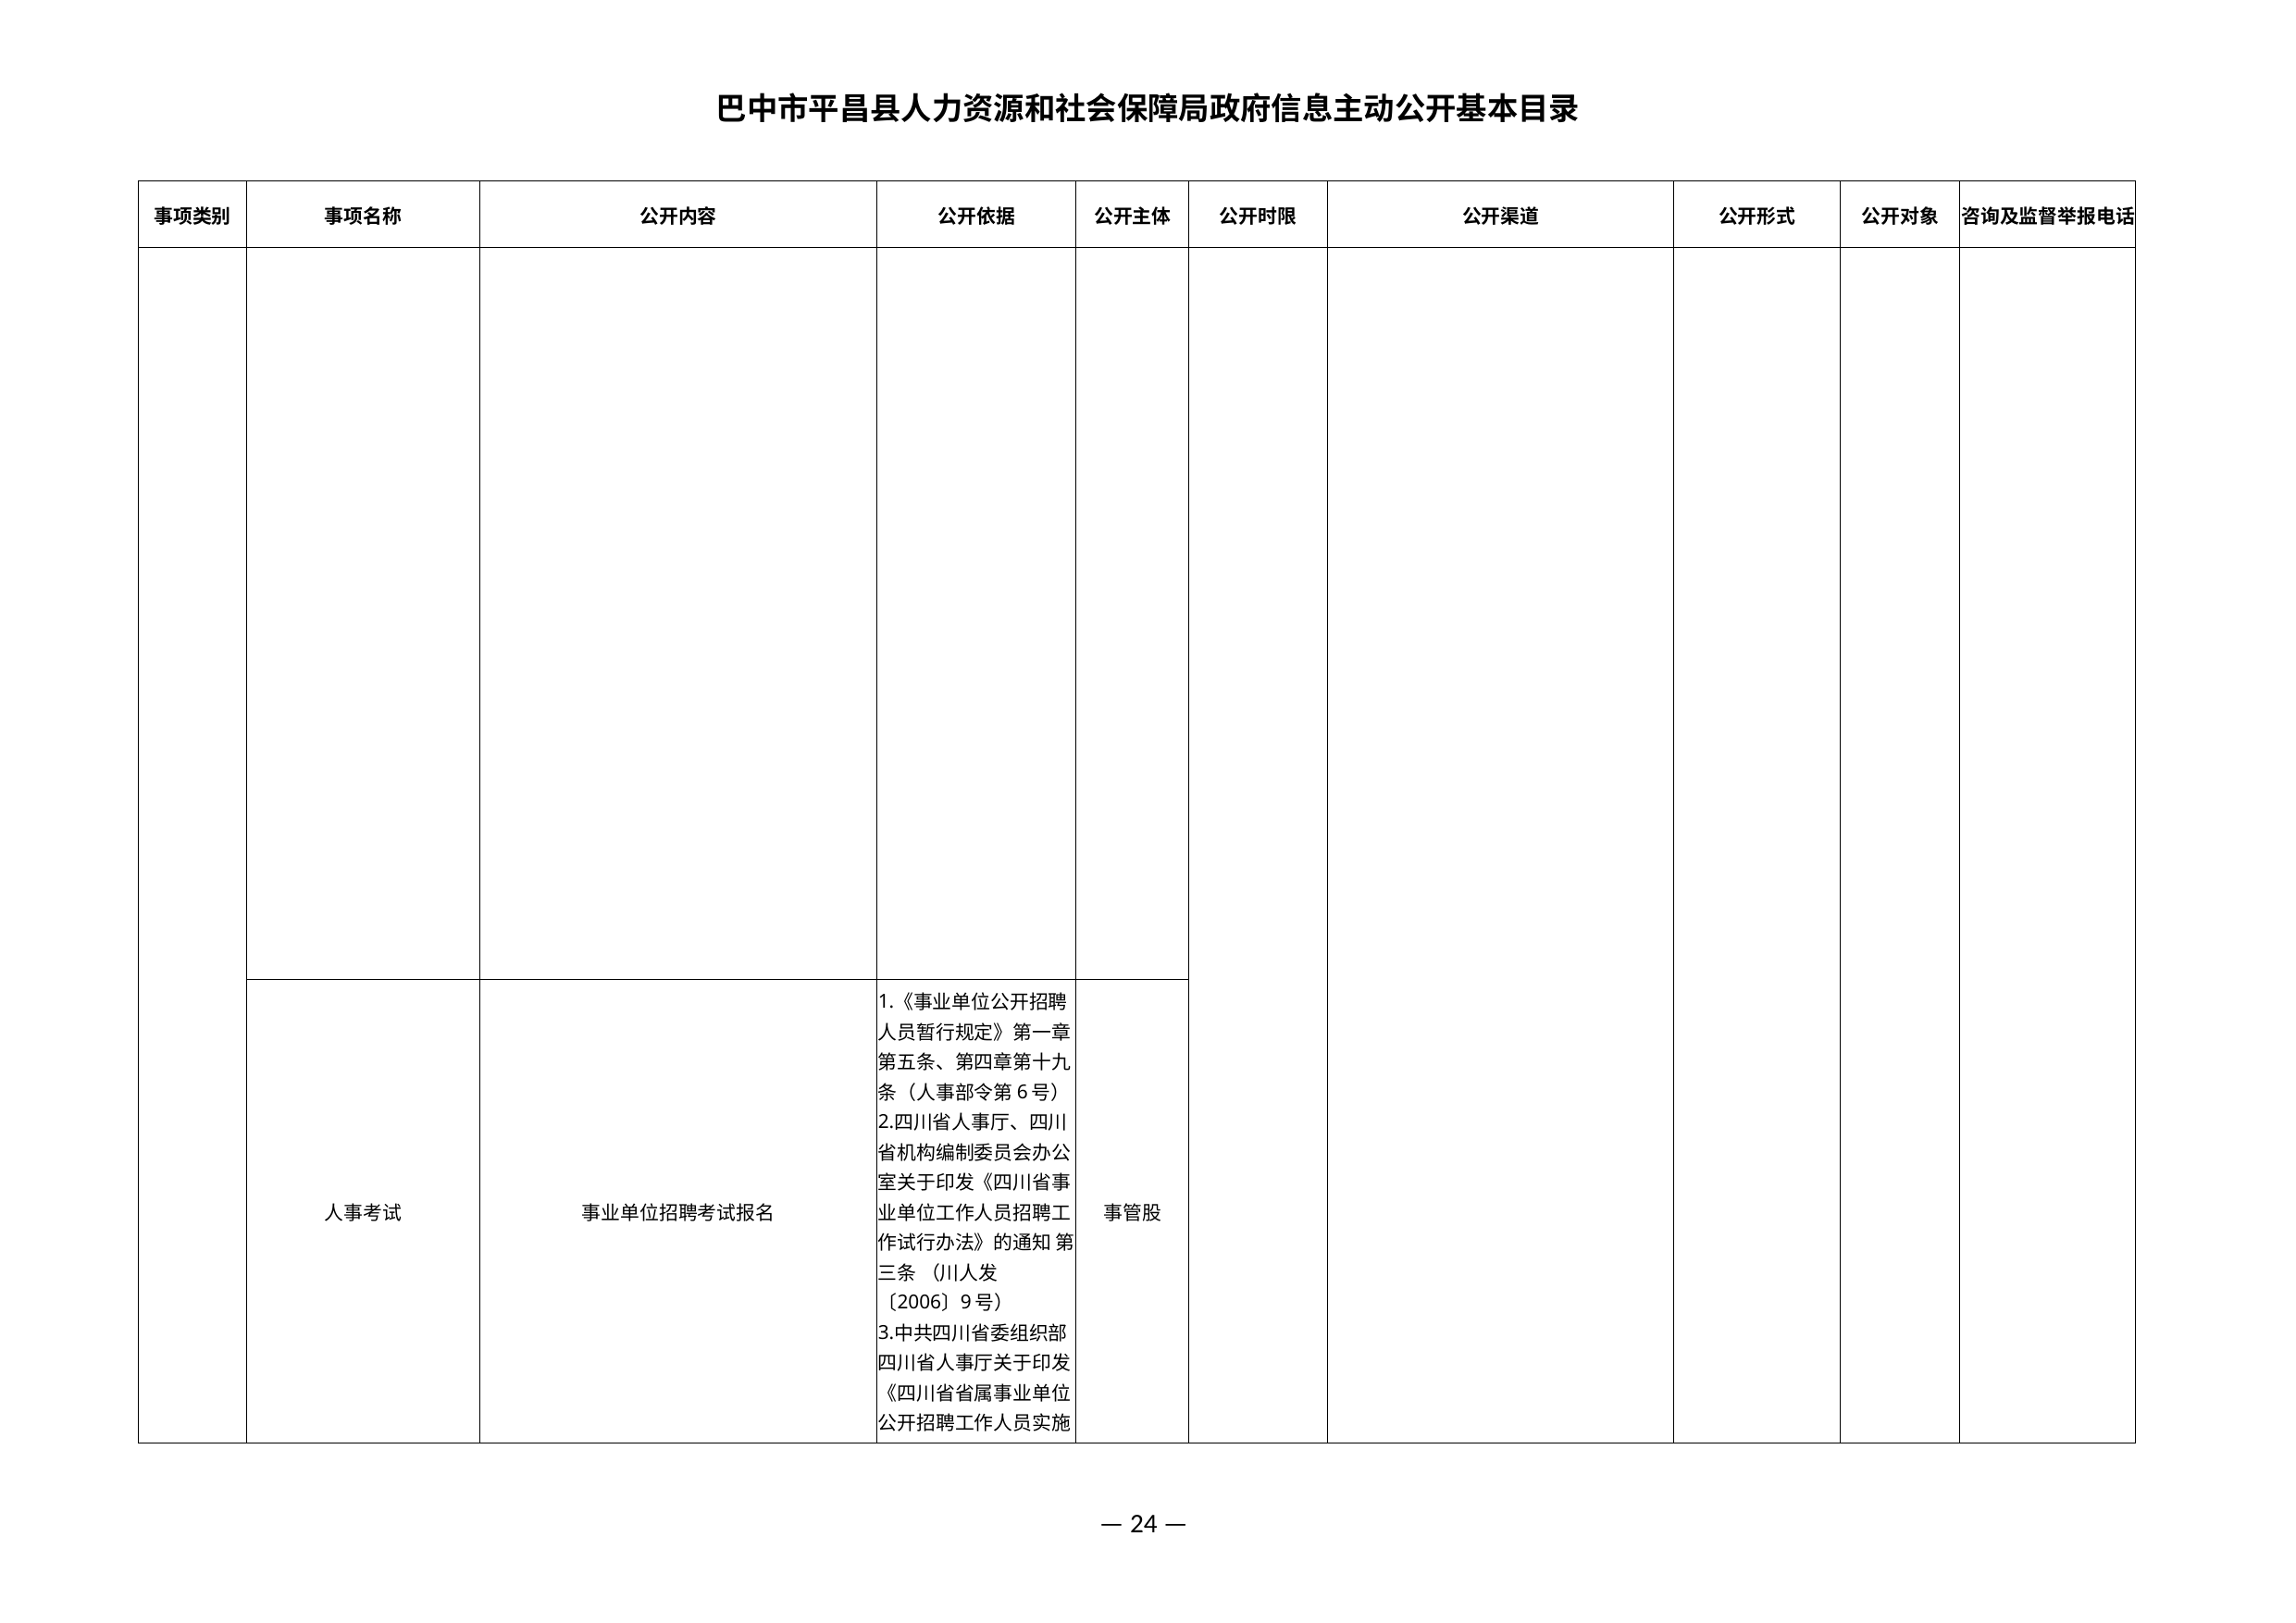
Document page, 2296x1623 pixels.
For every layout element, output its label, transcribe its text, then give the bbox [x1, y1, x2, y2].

table_header 公开内容 [480, 181, 876, 247]
table_header 咨询及监督举报电话 [1960, 181, 2135, 247]
table_header 事项类别 [139, 181, 246, 247]
table_cell [247, 248, 479, 979]
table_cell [877, 980, 1075, 1442]
table_header 公开依据 [877, 181, 1075, 247]
table_cell [480, 248, 876, 979]
table_header 公开形式 [1674, 181, 1840, 247]
table_header 事项名称 [247, 181, 479, 247]
table_header 公开对象 [1841, 181, 1959, 247]
table_header 公开渠道 [1328, 181, 1673, 247]
table_cell 人事考试 [247, 980, 479, 1442]
table_header 公开主体 [1076, 181, 1188, 247]
table_cell 事管股 [1076, 980, 1188, 1442]
table_header 公开时限 [1189, 181, 1327, 247]
table_cell [877, 248, 1075, 979]
table_cell 事业单位招聘考试报名 [480, 980, 876, 1442]
